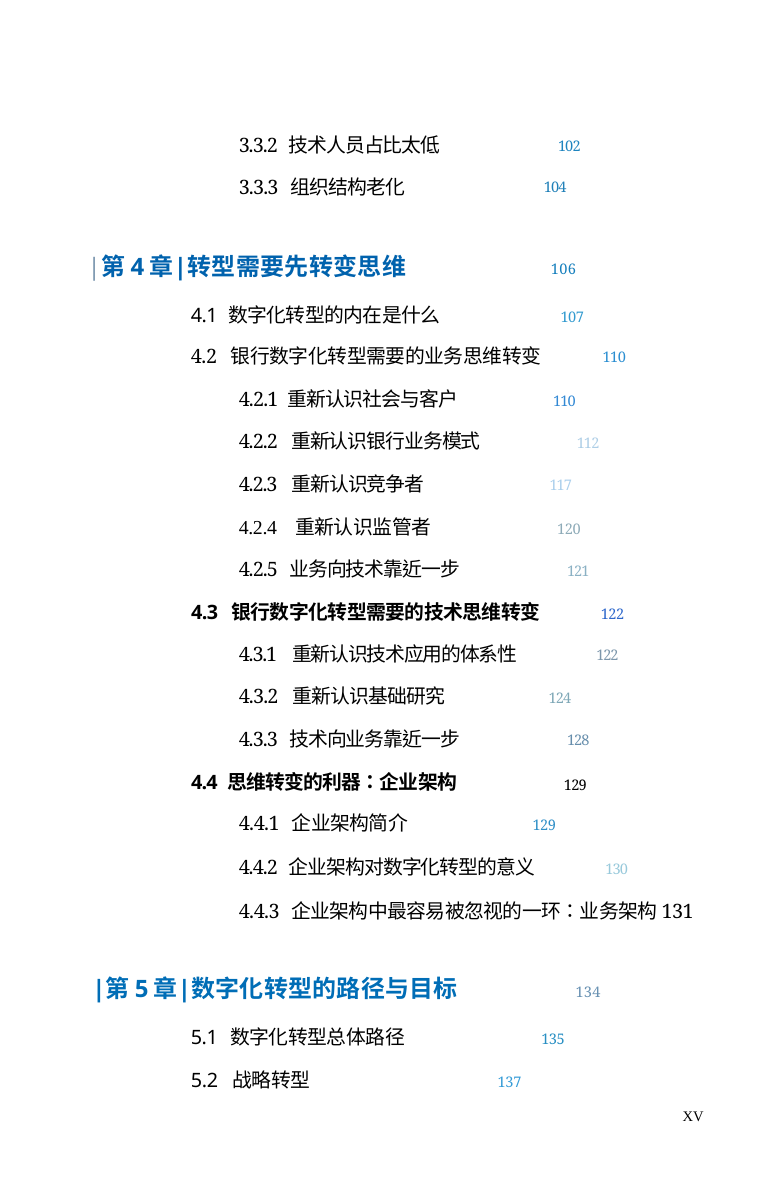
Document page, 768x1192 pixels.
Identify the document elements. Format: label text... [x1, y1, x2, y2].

text 4.4.3 企业架构中最容易被忽视的一环：业务架构131 [238, 899, 703, 923]
text 4.4.2 企业架构对数字化转型的意义 130 [238, 855, 703, 879]
